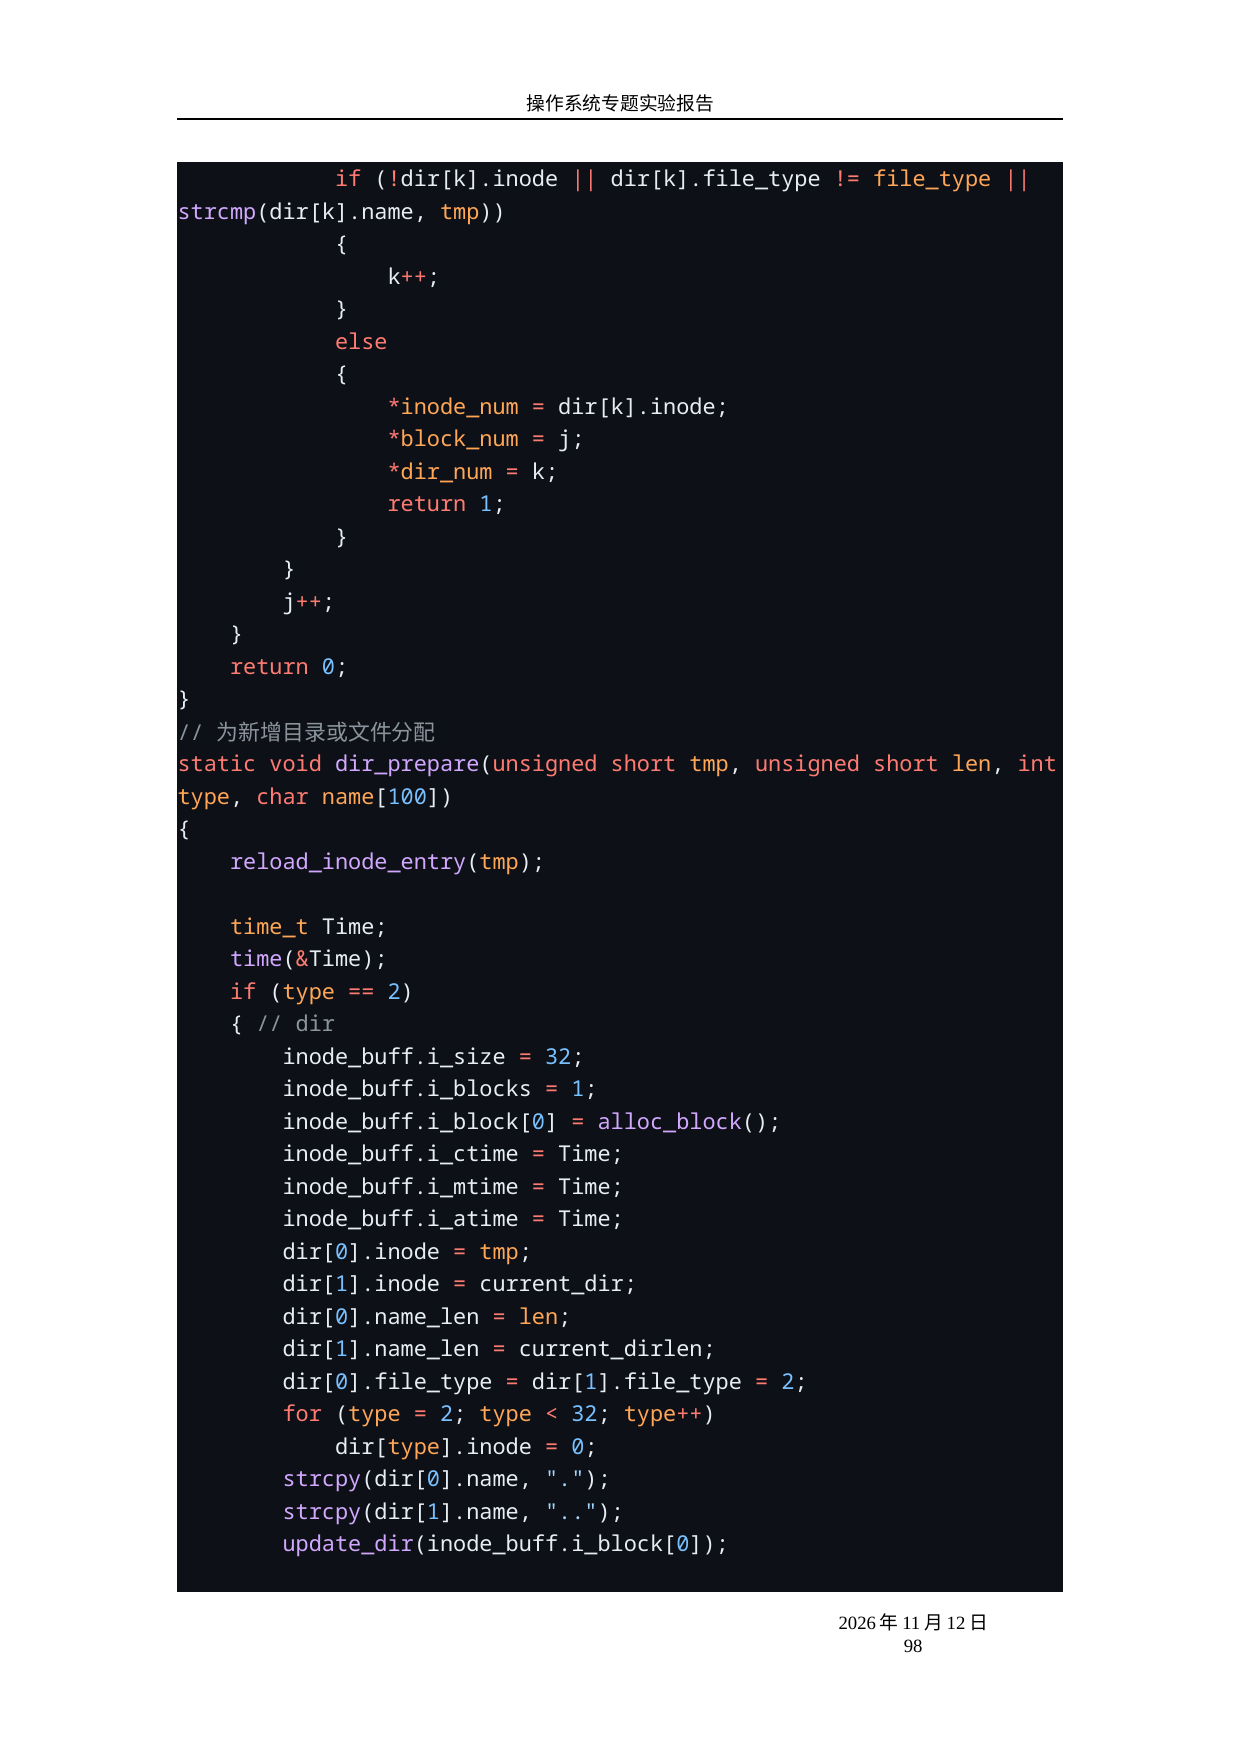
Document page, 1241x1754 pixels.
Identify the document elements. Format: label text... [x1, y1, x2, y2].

text } [177, 552, 1063, 584]
text dir[0].file_type = dir[1].file_type = 2; [177, 1364, 1063, 1397]
text for (type = 2; type < 32; type++) [177, 1397, 1063, 1429]
text inode_buff.i_atime = Time; [177, 1202, 1063, 1234]
text } [177, 519, 1063, 552]
text { // dir [177, 1007, 1063, 1039]
text *block_num = j; [177, 422, 1063, 454]
text { [177, 812, 1063, 844]
text } [177, 682, 1063, 714]
text // 为新增目录或文件分配 [177, 714, 1063, 747]
text return 0; [177, 649, 1063, 682]
text j++; [177, 584, 1063, 617]
text if (!dir[k].inode || dir[k].file_type != file_type || strcmp(dir[k].name, tmp)) [177, 162, 1063, 227]
text return 1; [177, 487, 1063, 519]
text strcpy(dir[1].name, ".."); [177, 1494, 1063, 1527]
text time(&Time); [177, 942, 1063, 974]
text else [177, 324, 1063, 357]
text inode_buff.i_ctime = Time; [177, 1137, 1063, 1169]
text update_dir(inode_buff.i_block[0]); [177, 1527, 1063, 1559]
text dir[type].inode = 0; [177, 1429, 1063, 1462]
text inode_buff.i_mtime = Time; [177, 1169, 1063, 1202]
text } [177, 292, 1063, 324]
text inode_buff.i_blocks = 1; [177, 1072, 1063, 1104]
text time_t Time; [177, 909, 1063, 942]
text reload_inode_entry(tmp); [177, 844, 1063, 877]
text if (type == 2) [177, 974, 1063, 1007]
text { [177, 357, 1063, 389]
text *dir_num = k; [177, 454, 1063, 487]
text dir[1].inode = current_dir; [177, 1267, 1063, 1299]
text static void dir_prepare(unsigned short tmp, unsigned short len, int type, char name[100]) [177, 747, 1063, 812]
text inode_buff.i_size = 32; [177, 1039, 1063, 1072]
text inode_buff.i_block[0] = alloc_block(); [177, 1104, 1063, 1137]
text strcpy(dir[0].name, "."); [177, 1462, 1063, 1494]
text k++; [177, 259, 1063, 292]
text dir[1].name_len = current_dirlen; [177, 1332, 1063, 1364]
text *inode_num = dir[k].inode; [177, 389, 1063, 422]
text dir[0].inode = tmp; [177, 1234, 1063, 1267]
text } [177, 617, 1063, 649]
text dir[0].name_len = len; [177, 1299, 1063, 1332]
text { [177, 227, 1063, 259]
